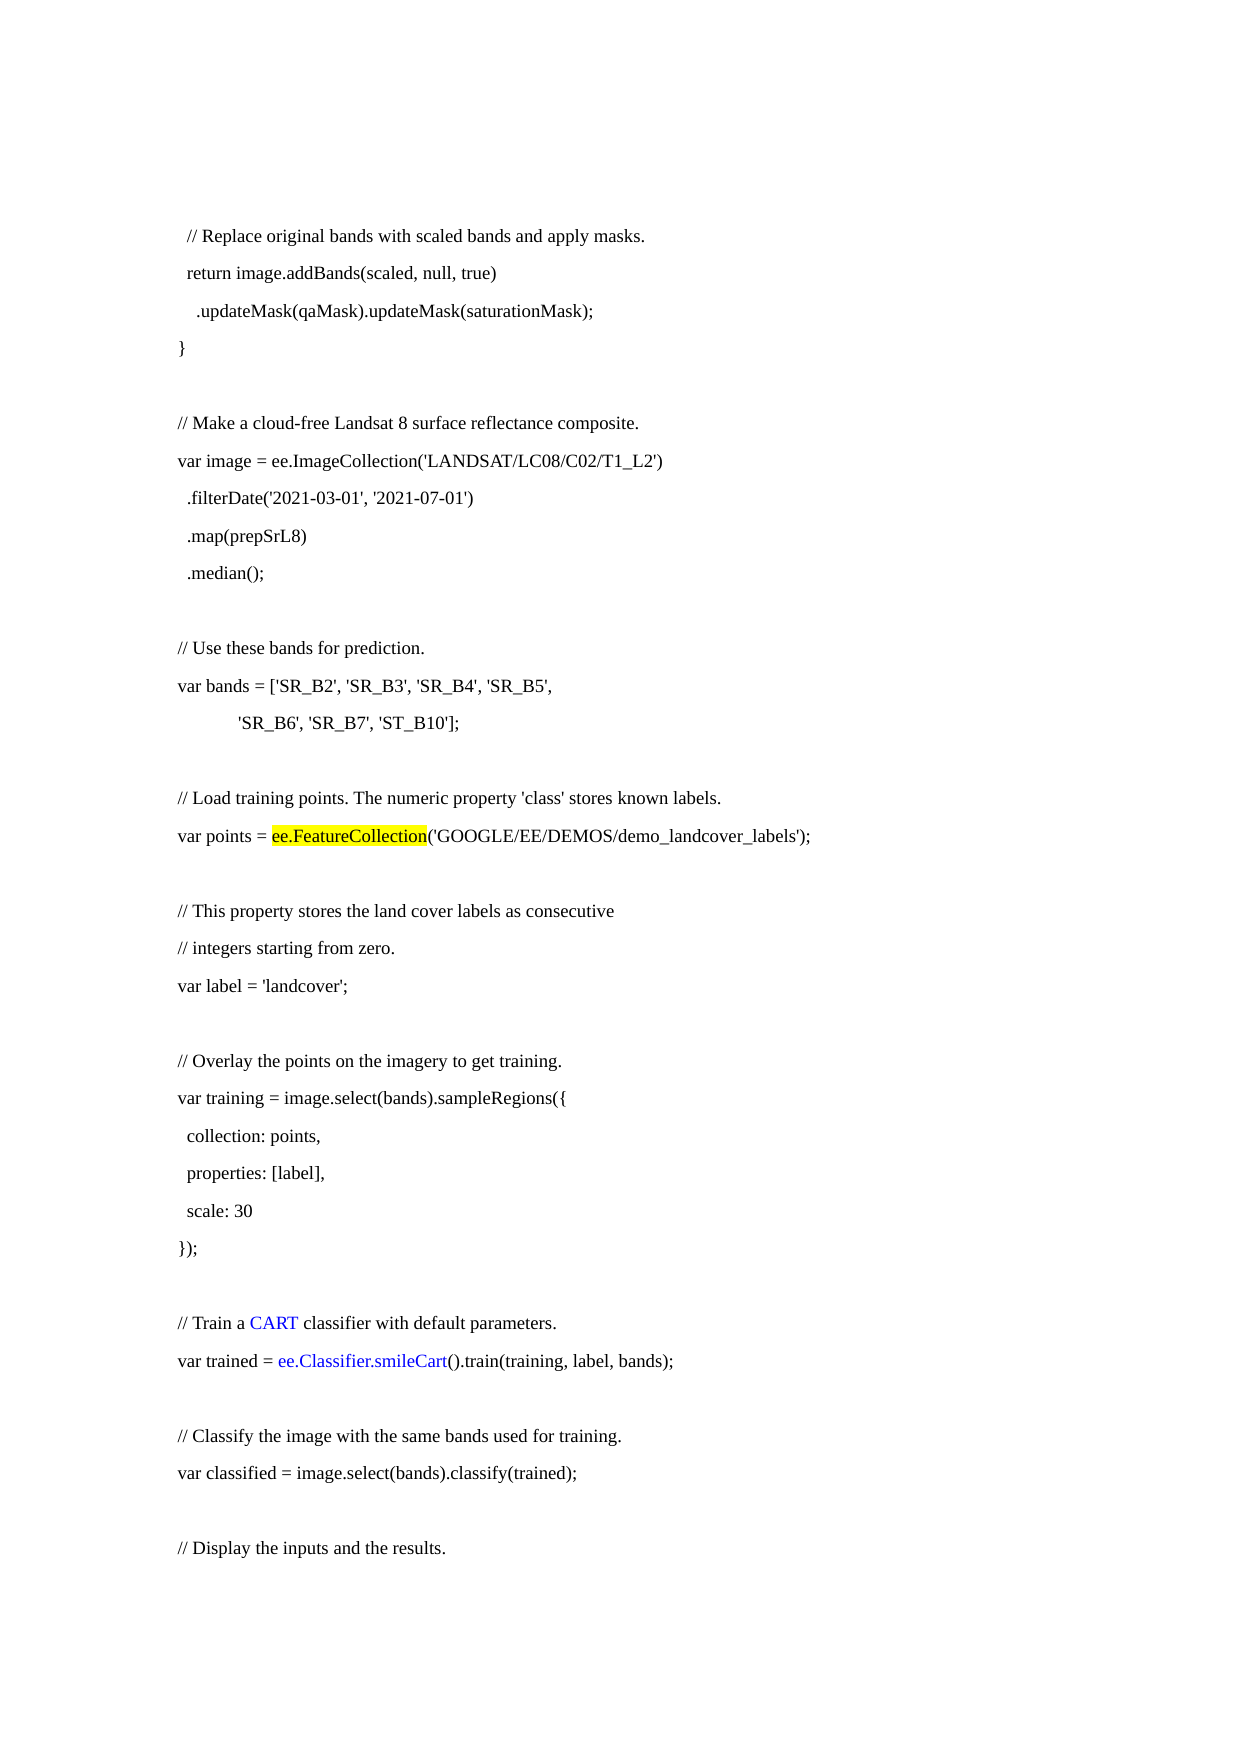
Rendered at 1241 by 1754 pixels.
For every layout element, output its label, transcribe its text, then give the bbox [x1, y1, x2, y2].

text scale: 30 [177, 1192, 1063, 1229]
text // Display the inputs and the results. [177, 1529, 1063, 1567]
text // Train a CART classifier with default parameters. [177, 1304, 1063, 1342]
text var image = ee.ImageCollection('LANDSAT/LC08/C02/T1_L2') [177, 442, 1063, 479]
text .filterDate('2021-03-01', '2021-07-01') [177, 479, 1063, 517]
text .median(); [177, 554, 1063, 592]
text collection: points, [177, 1117, 1063, 1154]
text } [177, 329, 1063, 367]
text return image.addBands(scaled, null, true) [177, 254, 1063, 292]
text // Use these bands for prediction. [177, 629, 1063, 667]
text .map(prepSrL8) [177, 517, 1063, 554]
text var trained = ee.Classifier.smileCart().train(training, label, bands); [177, 1342, 1063, 1379]
text var points = ee.FeatureCollection('GOOGLE/EE/DEMOS/demo_landcover_labels'); [177, 817, 1063, 854]
text // Overlay the points on the imagery to get training. [177, 1042, 1063, 1079]
text // Load training points. The numeric property 'class' stores known labels. [177, 779, 1063, 817]
text // integers starting from zero. [177, 929, 1063, 967]
text .updateMask(qaMask).updateMask(saturationMask); [177, 292, 1063, 329]
text var classified = image.select(bands).classify(trained); [177, 1454, 1063, 1492]
text // Classify the image with the same bands used for training. [177, 1417, 1063, 1454]
text }); [177, 1229, 1063, 1267]
text // This property stores the land cover labels as consecutive [177, 892, 1063, 929]
text // Make a cloud-free Landsat 8 surface reflectance composite. [177, 404, 1063, 442]
text var bands = ['SR_B2', 'SR_B3', 'SR_B4', 'SR_B5', [177, 667, 1063, 704]
text var training = image.select(bands).sampleRegions({ [177, 1079, 1063, 1117]
text var label = 'landcover'; [177, 967, 1063, 1004]
text // Replace original bands with scaled bands and apply masks. [177, 217, 1063, 254]
text properties: [label], [177, 1154, 1063, 1192]
text 'SR_B6', 'SR_B7', 'ST_B10']; [177, 704, 1063, 742]
